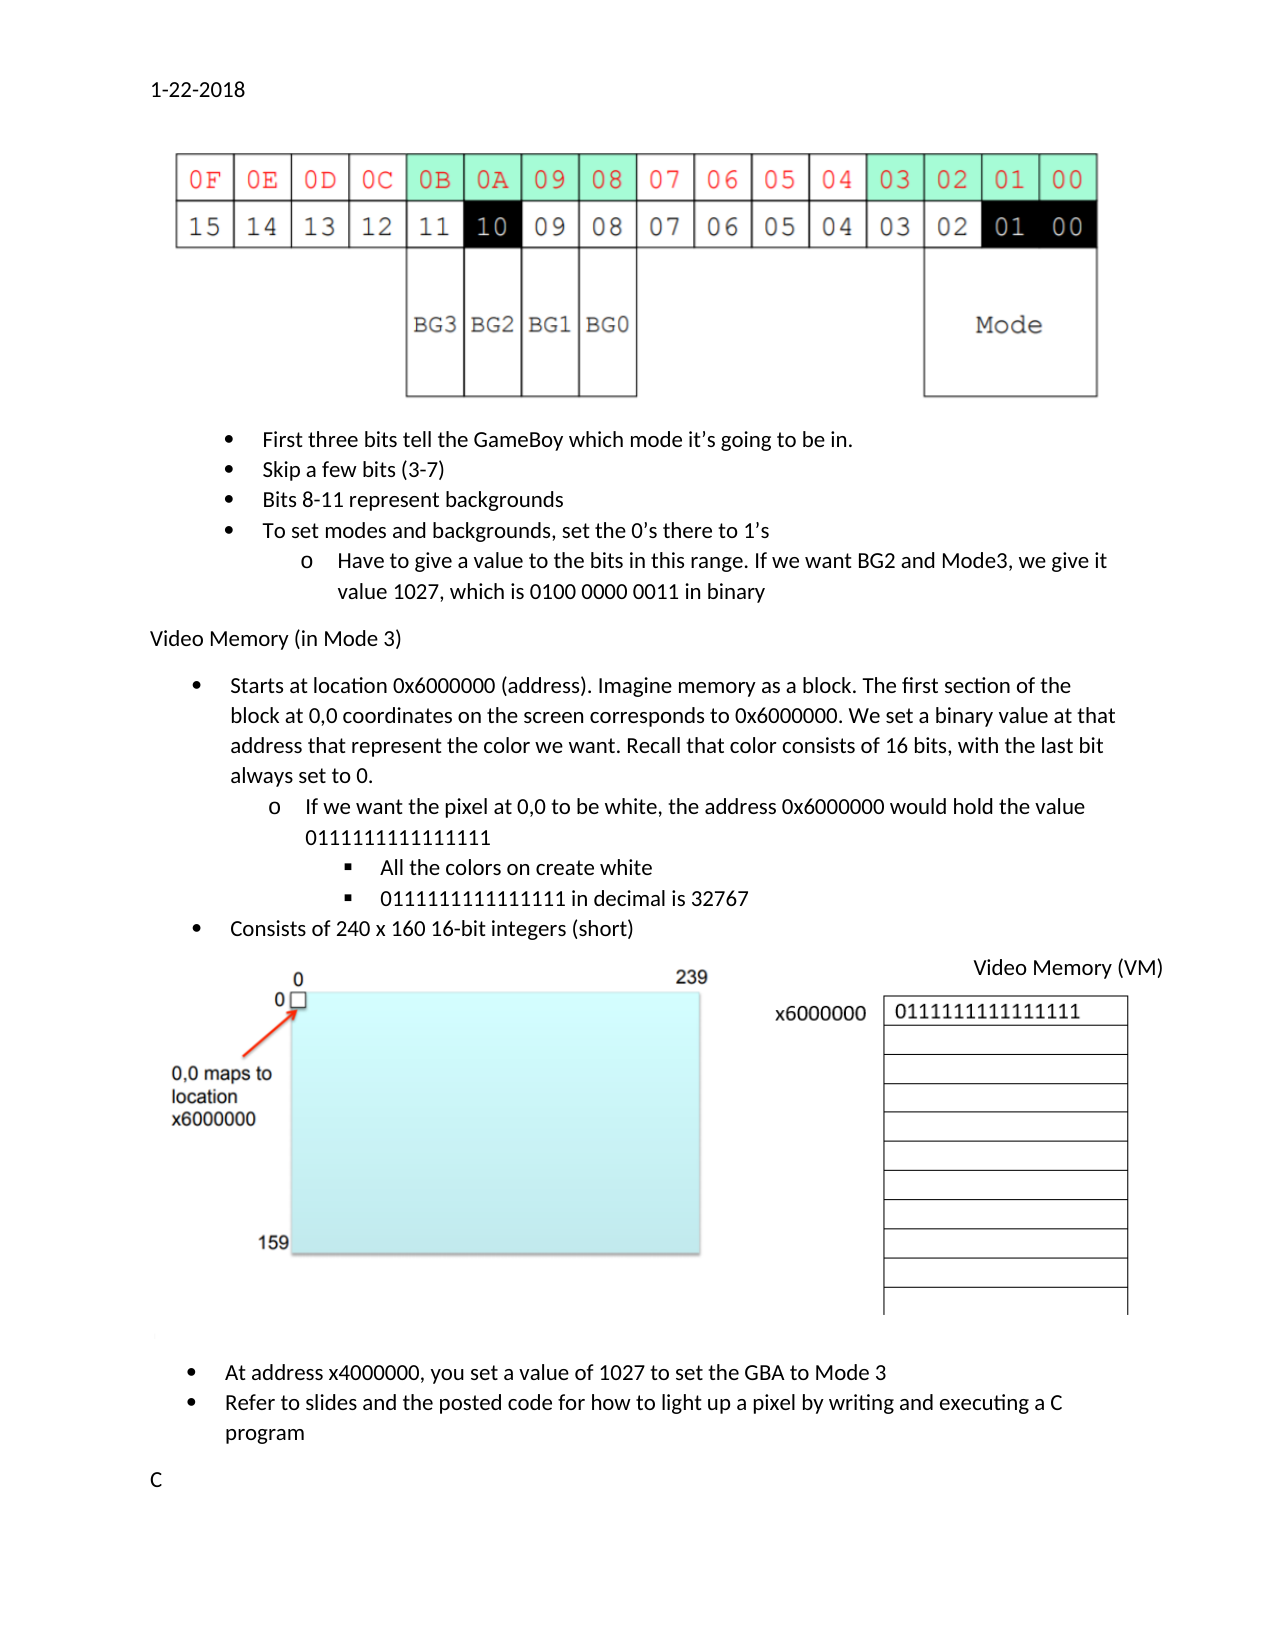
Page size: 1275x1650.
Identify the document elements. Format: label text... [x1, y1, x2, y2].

list To set modes and backgrounds, set the 0’s there to 1’s [225, 516, 1125, 544]
list All the colors on create white [343, 853, 1125, 881]
text Video Memory (in Mode 3) [150, 624, 1125, 652]
picture [169, 150, 1106, 407]
list Consists of 240 x 160 16-bit integers (short) [193, 914, 1125, 942]
list Bits 8-11 represent backgrounds [225, 486, 1125, 513]
list Refer to slides and the posted code for how to light up a pixel by writing and executing a C program [187, 1388, 1125, 1446]
text C [150, 1465, 1125, 1493]
list First three bits tell the GameBoy which mode it’s going to be in. [225, 425, 1125, 453]
list At address x4000000, you set a value of 1027 to set the GBA to Mode 3 [187, 1358, 1125, 1386]
list If we want the pixel at 0,0 to be white, the address 0x6000000 would hold the value 0111111111111111 [268, 792, 1125, 851]
list Starts at location 0x6000000 (address). Imagine memory as a block. The first section of the block at 0,0 coordinates on the screen corresponds to 0x6000000. We set a binary value at that address that represent the color we want. Recall that color consists of 16 bits, with the last bit always set to 0. [193, 671, 1125, 790]
list Have to give a value to the bits in this range. If we want BG2 and Mode3, we give it value 1027, which is 0100 0000 0011 in binary [300, 546, 1125, 605]
picture [150, 960, 1146, 1339]
list Skip a few bits (3-7) [225, 455, 1125, 483]
list 0111111111111111 in decimal is 32767 [343, 884, 1125, 912]
